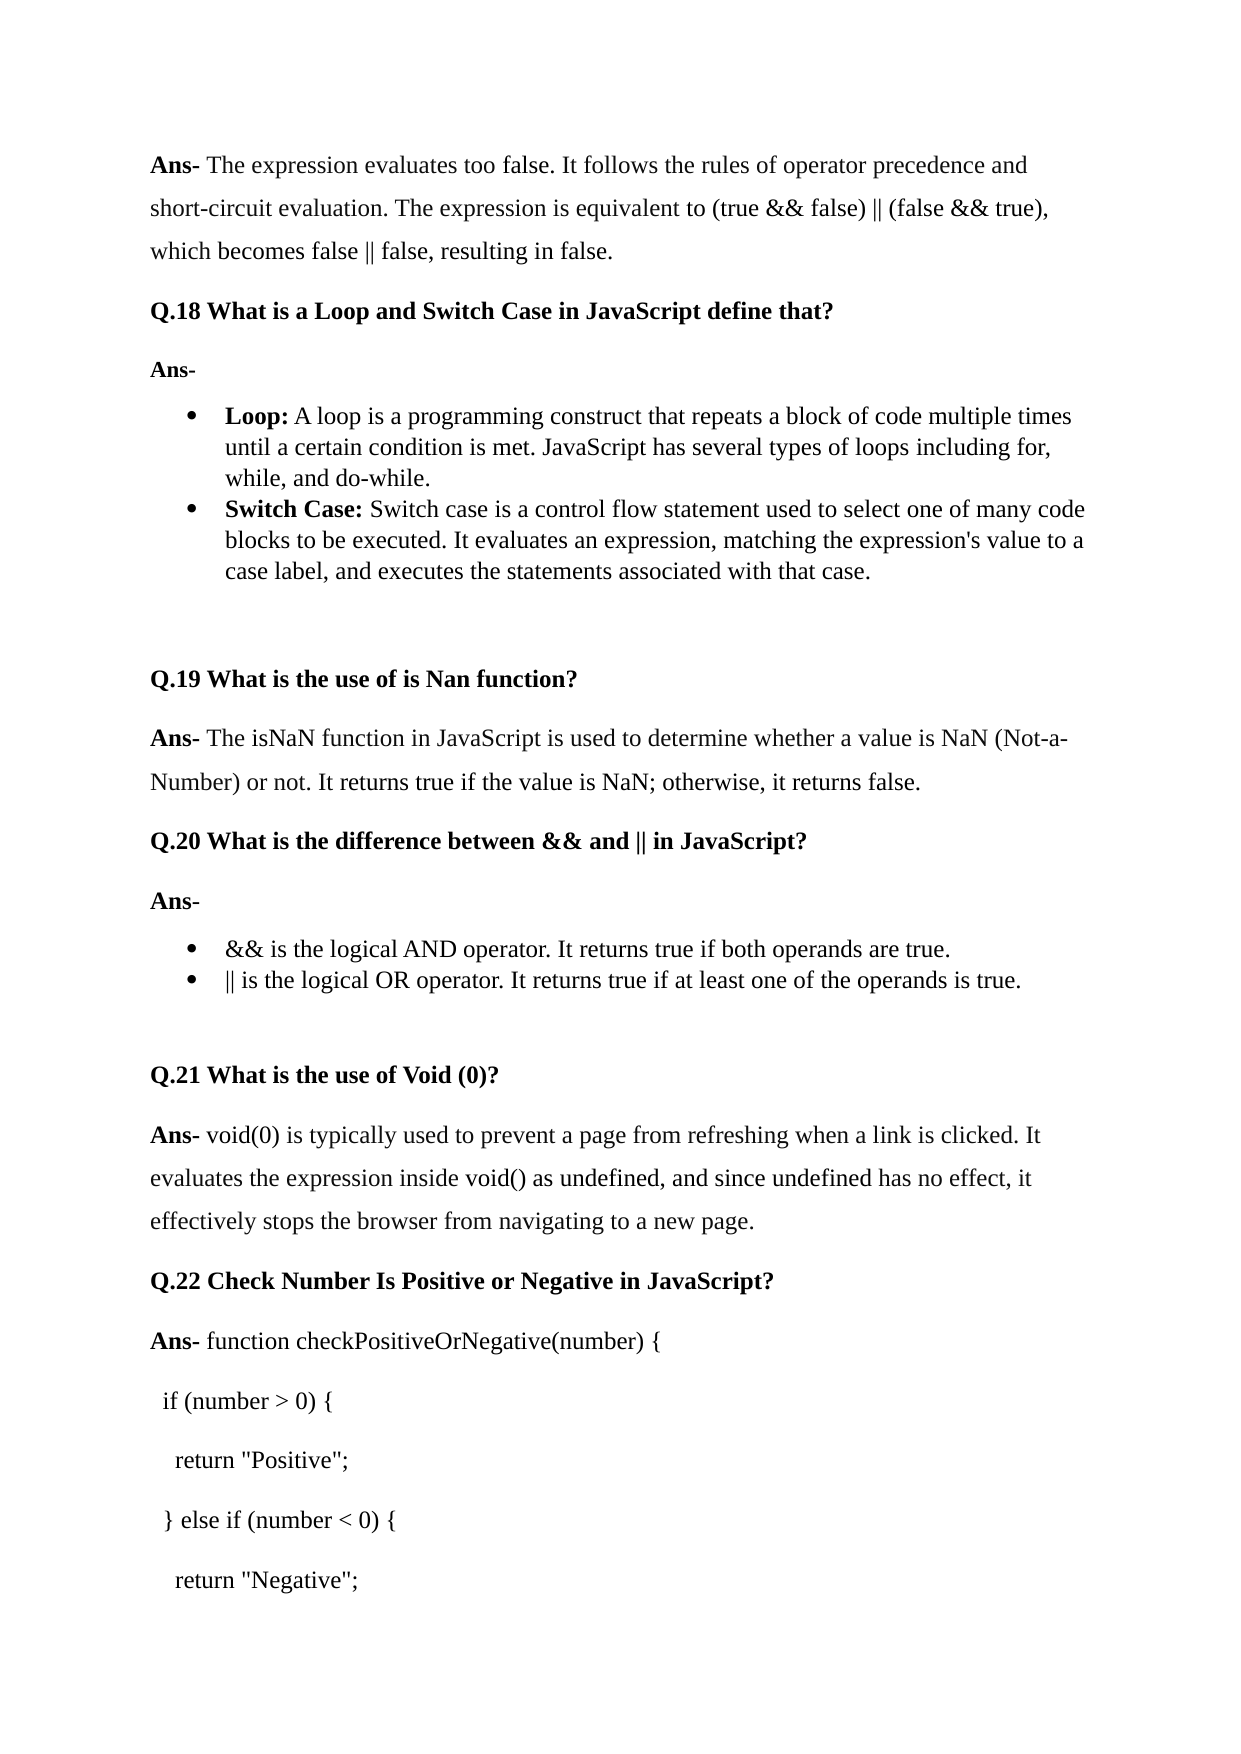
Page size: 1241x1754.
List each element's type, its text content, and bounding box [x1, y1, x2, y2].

text Q.21 What is the use of Void (0)? [150, 1060, 1090, 1089]
list || is the logical OR operator. It returns true if at least one of the operands is true. [187, 965, 1090, 994]
list Loop: A loop is a programming construct that repeats a block of code multiple times until a certain condition is met. JavaScript has several types of loops including for, while, and do-while. [187, 401, 1090, 492]
text return "Negative"; [150, 1565, 1090, 1594]
text Ans- [150, 356, 1090, 382]
text Q.22 Check Number Is Positive or Negative in JavaScript? [150, 1266, 1090, 1295]
text Q.19 What is the use of is Nan function? [150, 664, 1090, 692]
text return "Positive"; [150, 1446, 1090, 1474]
text Ans- [150, 886, 1090, 915]
text Ans- The expression evaluates too false. It follows the rules of operator precedence and short-circuit evaluation. The expression is equivalent to (true && false) || (false && true), which becomes false || false, resulting in false. [150, 150, 1090, 265]
text if (number > 0) { [150, 1386, 1090, 1414]
text } else if (number < 0) { [150, 1505, 1090, 1534]
list && is the logical AND operator. It returns true if both operands are true. [187, 934, 1090, 963]
text Q.18 What is a Loop and Switch Case in JavaScript define that? [150, 296, 1090, 325]
text Ans- The isNaN function in JavaScript is used to determine whether a value is NaN (Not-a-Number) or not. It returns true if the value is NaN; otherwise, it returns false. [150, 723, 1090, 795]
list Switch Case: Switch case is a control flow statement used to select one of many code blocks to be executed. It evaluates an expression, matching the expression's value to a case label, and executes the statements associated with that case. [187, 494, 1090, 585]
text Ans- void(0) is typically used to prevent a page from refreshing when a link is clicked. It evaluates the expression inside void() as undefined, and since undefined has no effect, it effectively stops the browser from navigating to a new page. [150, 1120, 1090, 1235]
text Ans- function checkPositiveOrNegative(number) { [150, 1326, 1090, 1355]
text Q.20 What is the difference between && and || in JavaScript? [150, 826, 1090, 855]
